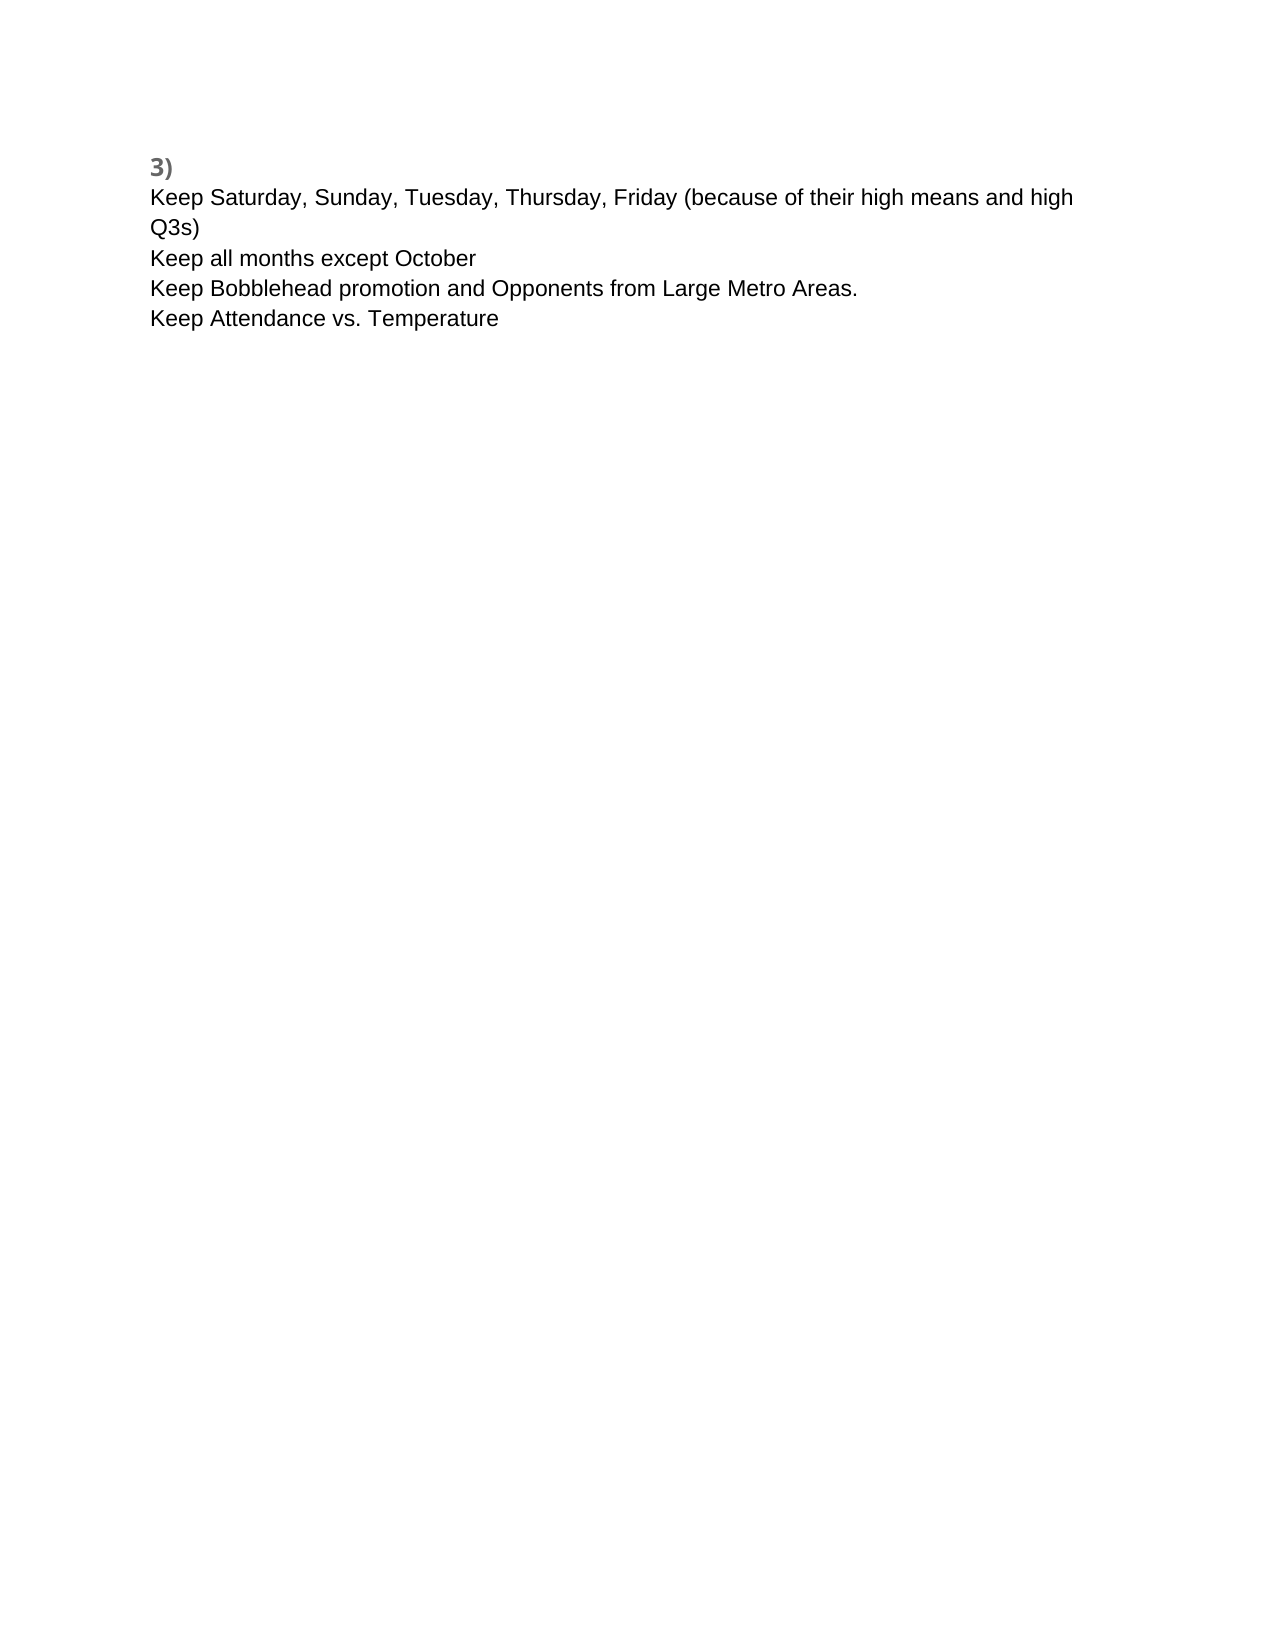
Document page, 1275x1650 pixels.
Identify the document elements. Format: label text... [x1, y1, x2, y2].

text Keep Bobblehead promotion and Opponents from Large Metro Areas. [150, 275, 1125, 301]
text Keep Saturday, Sunday, Tuesday, Thursday, Friday (because of their high means and high Q3s) Keep all months except October [150, 184, 1125, 271]
subtitle 3) [150, 150, 1125, 184]
text Keep Attendance vs. Temperature [150, 305, 1125, 331]
